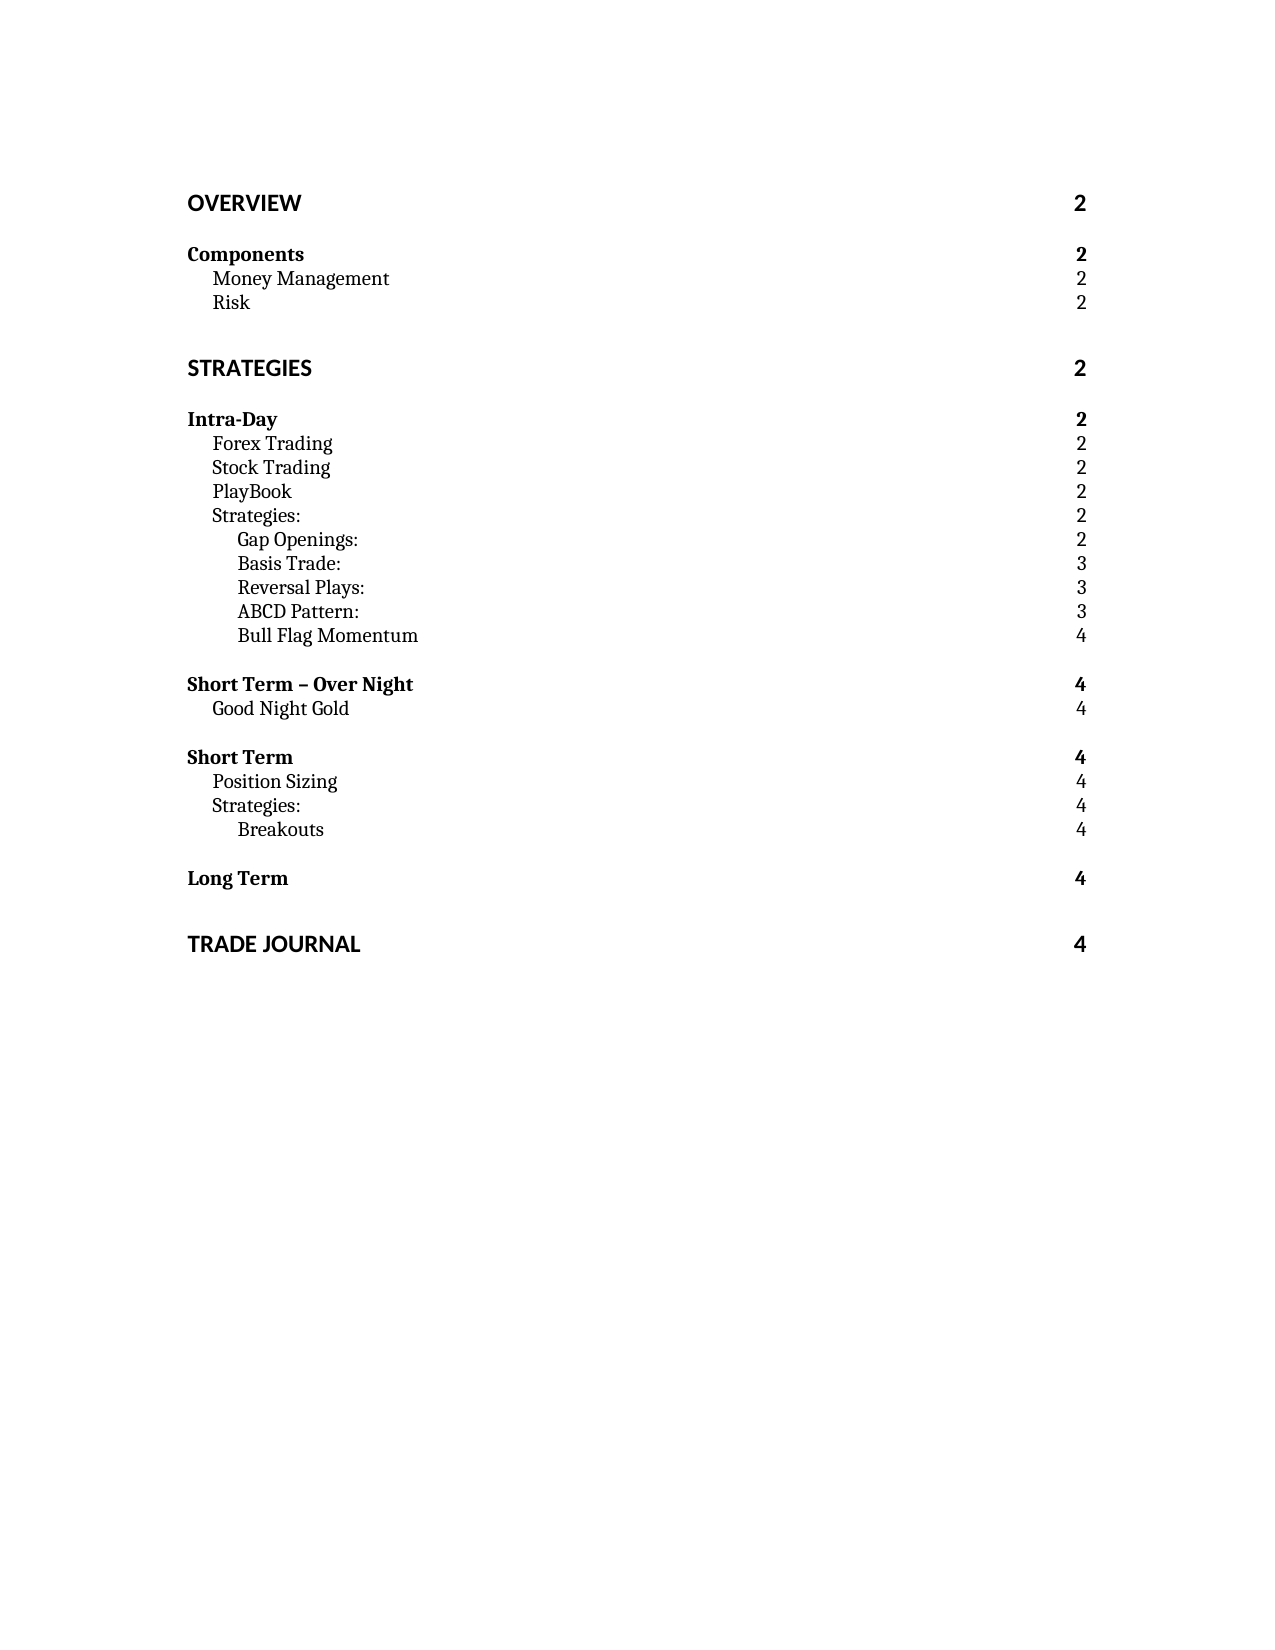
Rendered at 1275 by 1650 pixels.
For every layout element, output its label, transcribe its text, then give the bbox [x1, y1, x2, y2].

text Reversal Plays: 3 [237, 576, 1087, 599]
text Bull Flag Momentum 4 [237, 623, 1087, 647]
text Short Term – Over Night 4 [187, 672, 1087, 696]
text Components 2 [187, 243, 1087, 267]
text Breakouts 4 [237, 817, 1087, 841]
text Gap Openings: 2 [237, 528, 1087, 552]
text Strategies: 2 [212, 504, 1087, 528]
text Strategies 2 [187, 352, 1087, 383]
text Forex Trading 2 [212, 432, 1087, 456]
text Overview 2 [187, 187, 1087, 218]
text Good Night Gold 4 [212, 696, 1087, 720]
text Intra-Day 2 [187, 408, 1087, 432]
text Trade Journal 4 [187, 928, 1087, 958]
text Risk 2 [212, 291, 1087, 315]
text ABCD Pattern: 3 [237, 599, 1087, 623]
text Strategies: 4 [212, 793, 1087, 817]
text Long Term 4 [187, 866, 1087, 890]
text Short Term 4 [187, 745, 1087, 769]
text Stock Trading 2 [212, 456, 1087, 480]
text PlayBook 2 [212, 480, 1087, 504]
text Basis Trade: 3 [237, 552, 1087, 576]
text Position Sizing 4 [212, 769, 1087, 793]
text Money Management 2 [212, 267, 1087, 291]
